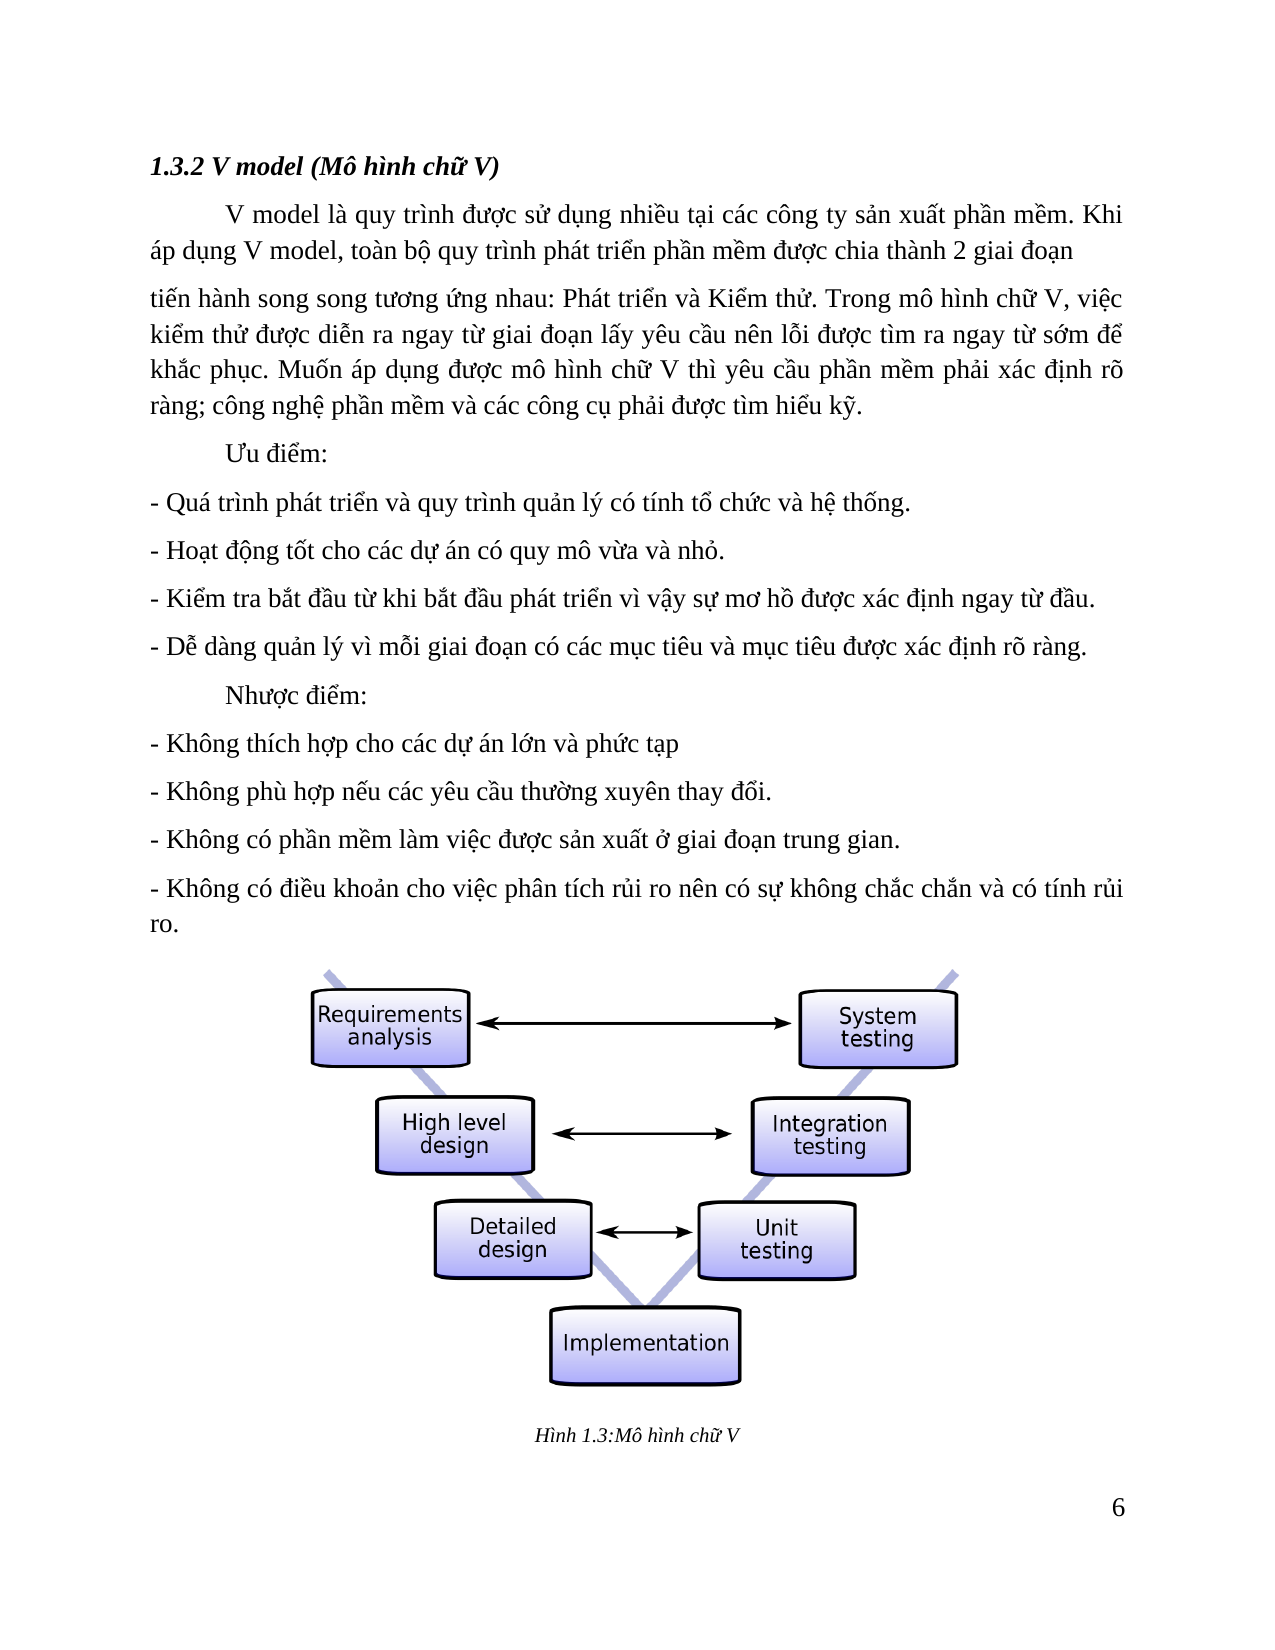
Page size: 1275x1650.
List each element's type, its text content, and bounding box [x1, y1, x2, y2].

text - Dễ dàng quản lý vì mỗi giai đoạn có các mục tiêu và mục tiêu được xác định rõ ràng. [150, 631, 1125, 662]
text - Không phù hợp nếu các yêu cầu thường xuyên thay đổi. [150, 775, 1125, 806]
text - Không thích hợp cho các dự án lớn và phức tạp [150, 727, 1125, 758]
text Nhược điểm: [150, 679, 1125, 710]
subtitle 1.3.2 V model (Mô hình chữ V) [150, 150, 1125, 181]
text Ưu điểm: [150, 438, 1125, 469]
text - Hoạt động tốt cho các dự án có quy mô vừa và nhỏ. [150, 534, 1125, 565]
text - Kiểm tra bắt đầu từ khi bắt đầu phát triển vì vậy sự mơ hồ được xác định ngay từ đầu. [150, 582, 1125, 613]
text V model là quy trình được sử dụng nhiều tại các công ty sản xuất phần mềm. Khi áp dụng V model, toàn bộ quy trình phát triển phần mềm được chia thành 2 giai đoạn [150, 198, 1125, 265]
text tiến hành song song tương ứng nhau: Phát triển và Kiểm thử. Trong mô hình chữ V, việc kiểm thử được diễn ra ngay từ giai đoạn lấy yêu cầu nên lỗi được tìm ra ngay từ sớm để khắc phục. Muốn áp dụng được mô hình chữ V thì yêu cầu phần mềm phải xác định rõ ràng; công nghệ phần mềm và các công cụ phải được tìm hiểu kỹ. [150, 282, 1125, 421]
text - Quá trình phát triển và quy trình quản lý có tính tổ chức và hệ thống. [150, 486, 1125, 517]
text Hình 1.3:Mô hình chữ V [150, 1423, 1125, 1447]
text - Không có điều khoản cho việc phân tích rủi ro nên có sự không chắc chắn và có tính rủi ro. [150, 872, 1125, 938]
picture [285, 955, 990, 1406]
text - Không có phần mềm làm việc được sản xuất ở giai đoạn trung gian. [150, 823, 1125, 854]
